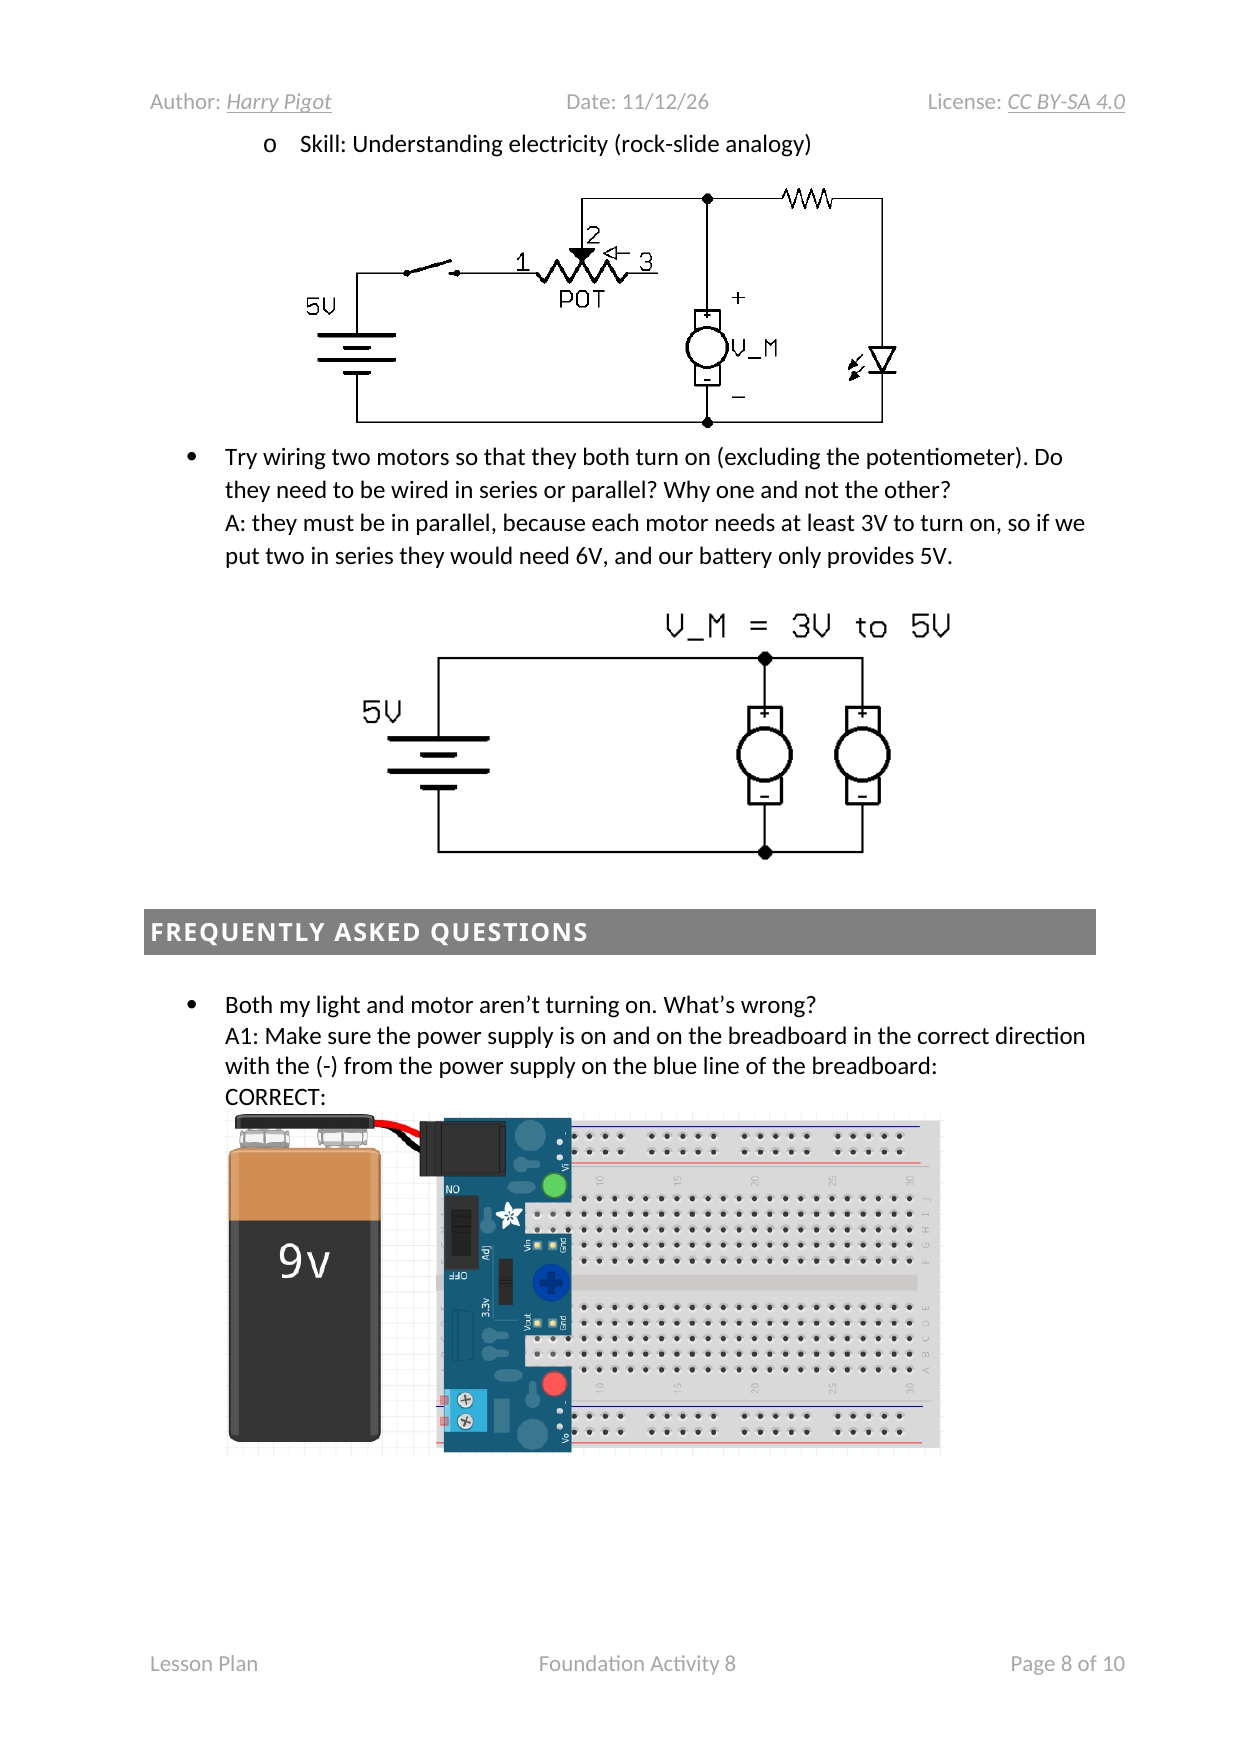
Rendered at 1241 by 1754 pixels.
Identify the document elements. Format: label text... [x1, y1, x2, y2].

list Try wiring two motors so that they both turn on (excluding the potentiometer). Do they need to be wired in series or parallel? Why one and not the other? A: they must be in parallel, because each motor needs at least 3V to turn on, so if we put two in series they would need 6V, and our battery only provides 5V. [187, 441, 1090, 570]
subtitle Frequently Asked Questions [150, 915, 1090, 949]
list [187, 989, 1090, 1457]
picture [225, 1111, 944, 1457]
picture [300, 159, 902, 441]
picture [356, 605, 959, 877]
